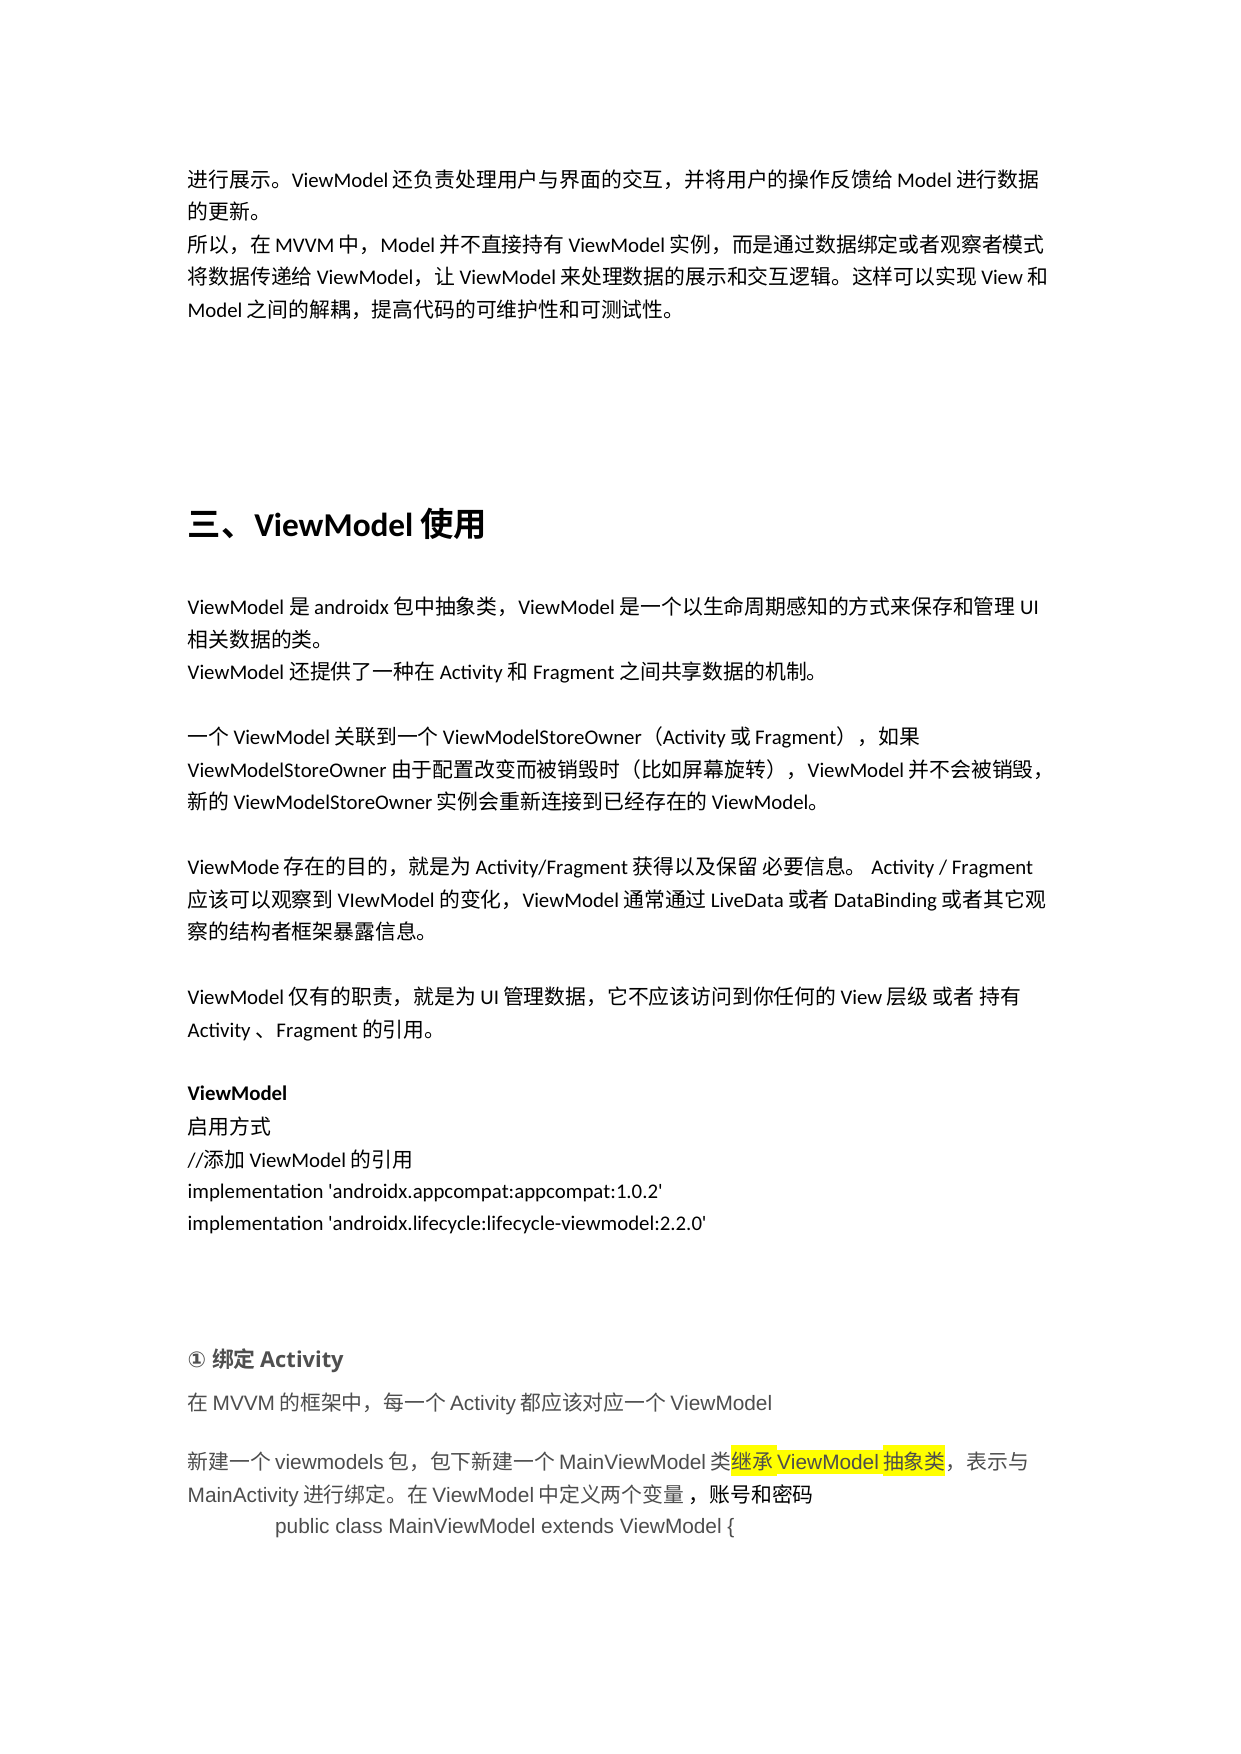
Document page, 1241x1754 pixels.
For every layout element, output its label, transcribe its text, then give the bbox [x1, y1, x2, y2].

text ViewModel [187, 1077, 1053, 1109]
text implementation 'androidx.appcompat:appcompat:1.0.2' [187, 1174, 1053, 1207]
text 在MVVM的框架中，每一个Activity都应该对应一个ViewModel [187, 1387, 1053, 1419]
text 所以，在MVVM中，Model并不直接持有ViewModel实例，而是通过数据绑定或者观察者模式将数据传递给ViewModel，让ViewModel来处理数据的展示和交互逻辑。这样可以实现View和Model之间的解耦，提高代码的可维护性和可测试性。 [187, 227, 1053, 324]
text //添加ViewModel的引用 [187, 1142, 1053, 1174]
text ViewModel仅有的职责，就是为UI管理数据，它不应该访问到你任何的View层级 或者 持有Activity 、Fragment的引用。 [187, 979, 1053, 1044]
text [187, 162, 1053, 227]
text 启用方式 [187, 1109, 1053, 1142]
subtitle ① 绑定Activity [260, 1342, 1053, 1374]
text public class MainViewModel extends ViewModel { [187, 1509, 1053, 1542]
subtitle 三、ViewModel使用 [187, 490, 1053, 555]
text implementation 'androidx.lifecycle:lifecycle-viewmodel:2.2.0' [187, 1207, 1053, 1239]
text ViewModel 是androidx包中抽象类，ViewModel 是一个以生命周期感知的方式来保存和管理 UI 相关数据的类。 [187, 589, 1053, 654]
text ViewMode存在的目的，就是为Activity/Fragment 获得以及保留 必要信息。 Activity / Fragment 应该可以观察到VIewModel的变化，ViewModel通常通过LiveData或者DataBinding 或者其它观察的结构者框架暴露信息。 [187, 849, 1053, 947]
text 新建一个viewmodels包，包下新建一个MainViewModel类继承ViewModel抽象类，表示与MainActivity进行绑定。在ViewModel中定义两个变量 ，账号和密码 [187, 1444, 1053, 1509]
text ViewModel 还提供了一种在 Activity 和 Fragment 之间共享数据的机制。 [187, 654, 1053, 687]
text 一个ViewModel关联到一个ViewModelStoreOwner（Activity或Fragment），如果ViewModelStoreOwner由于配置改变而被销毁时（比如屏幕旋转），ViewModel并不会被销毁，新的ViewModelStoreOwner实例会重新连接到已经存在的ViewModel。 [187, 719, 1053, 817]
